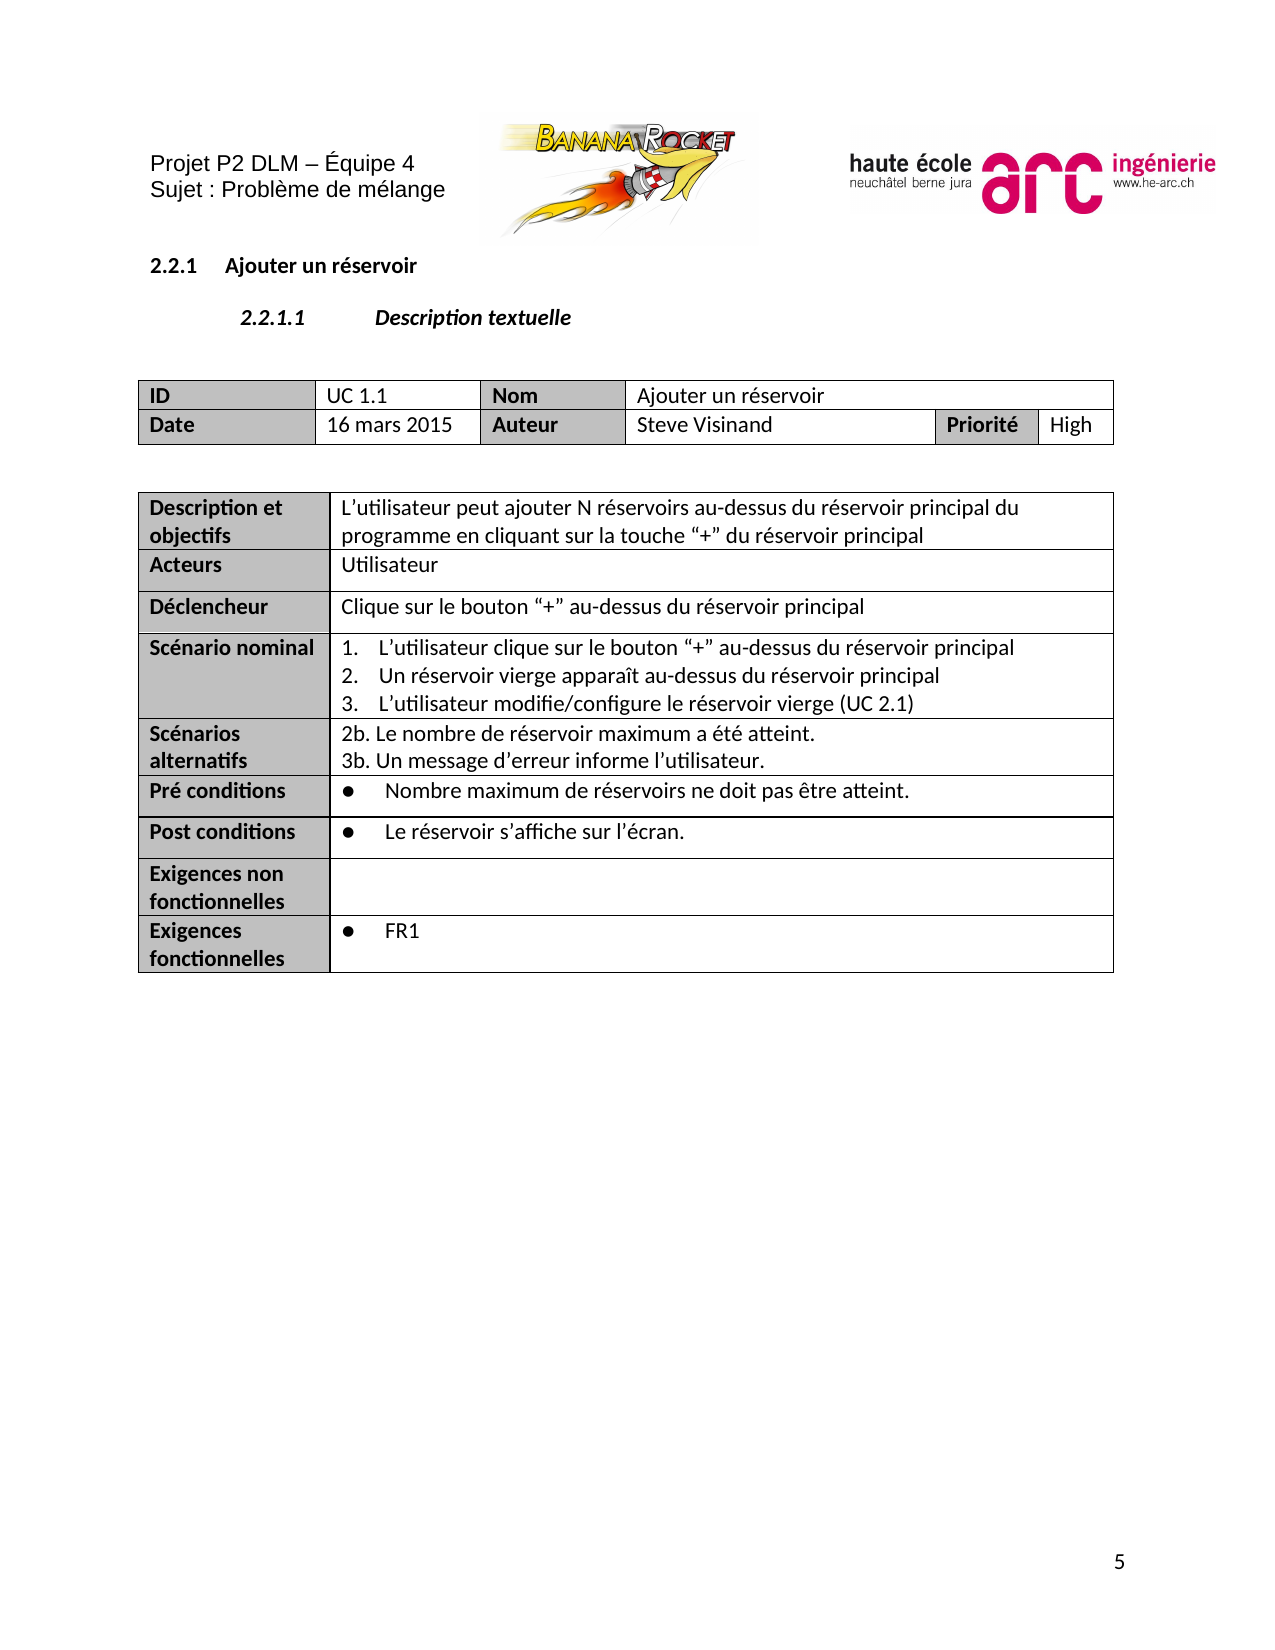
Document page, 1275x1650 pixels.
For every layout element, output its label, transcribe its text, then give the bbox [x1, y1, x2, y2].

table_cell Priorité [936, 410, 1038, 444]
picture [479, 112, 759, 246]
table_cell Acteurs [139, 550, 329, 591]
table_cell Scénario nominal [139, 634, 329, 718]
table_cell Exigences fonctionnelles [139, 916, 329, 972]
table_cell Scénarios alternatifs [139, 719, 329, 775]
table_header Description et objectifs [139, 493, 329, 549]
table_cell Nombre maximum de réservoirs ne doit pas être atteint. [331, 776, 1113, 816]
table_header ID [139, 381, 315, 409]
table_cell Exigences non fonctionnelles [139, 859, 329, 915]
table_header L’utilisateur peut ajouter N réservoirs au-dessus du réservoir principal du programme en cliquant sur la touche “+” du réservoir principal [331, 493, 1113, 549]
table_cell Déclencheur [139, 592, 329, 632]
table_cell L’utilisateur clique sur le bouton “+” au-dessus du réservoir principal Un réservoir vierge apparaît au-dessus du réservoir principal L’utilisateur modifie/configure le réservoir vierge (UC 2.1) [331, 634, 1113, 718]
table_cell Post conditions [139, 818, 329, 858]
table_cell Le réservoir s’affiche sur l’écran. [331, 818, 1113, 858]
table_cell 2b. Le nombre de réservoir maximum a été atteint. 3b. Un message d’erreur informe l’utilisateur. [331, 719, 1113, 775]
table_cell FR1 [331, 916, 1113, 972]
table_cell Auteur [481, 410, 625, 444]
table_header Nom [481, 381, 625, 409]
table_header Ajouter un réservoir [626, 381, 1113, 409]
table_cell High [1039, 410, 1113, 444]
table_header UC 1.1 [316, 381, 480, 409]
table_cell Steve Visinand [626, 410, 935, 444]
picture [850, 125, 1216, 214]
subtitle Description textuelle [240, 303, 1125, 331]
table_cell [331, 859, 1113, 915]
table_cell Date [139, 410, 315, 444]
table_cell Pré conditions [139, 776, 329, 816]
table_cell Clique sur le bouton “+” au-dessus du réservoir principal [331, 592, 1113, 632]
subtitle Ajouter un réservoir [150, 252, 1125, 279]
table_cell 16 mars 2015 [316, 410, 480, 444]
table_cell Utilisateur [331, 550, 1113, 591]
